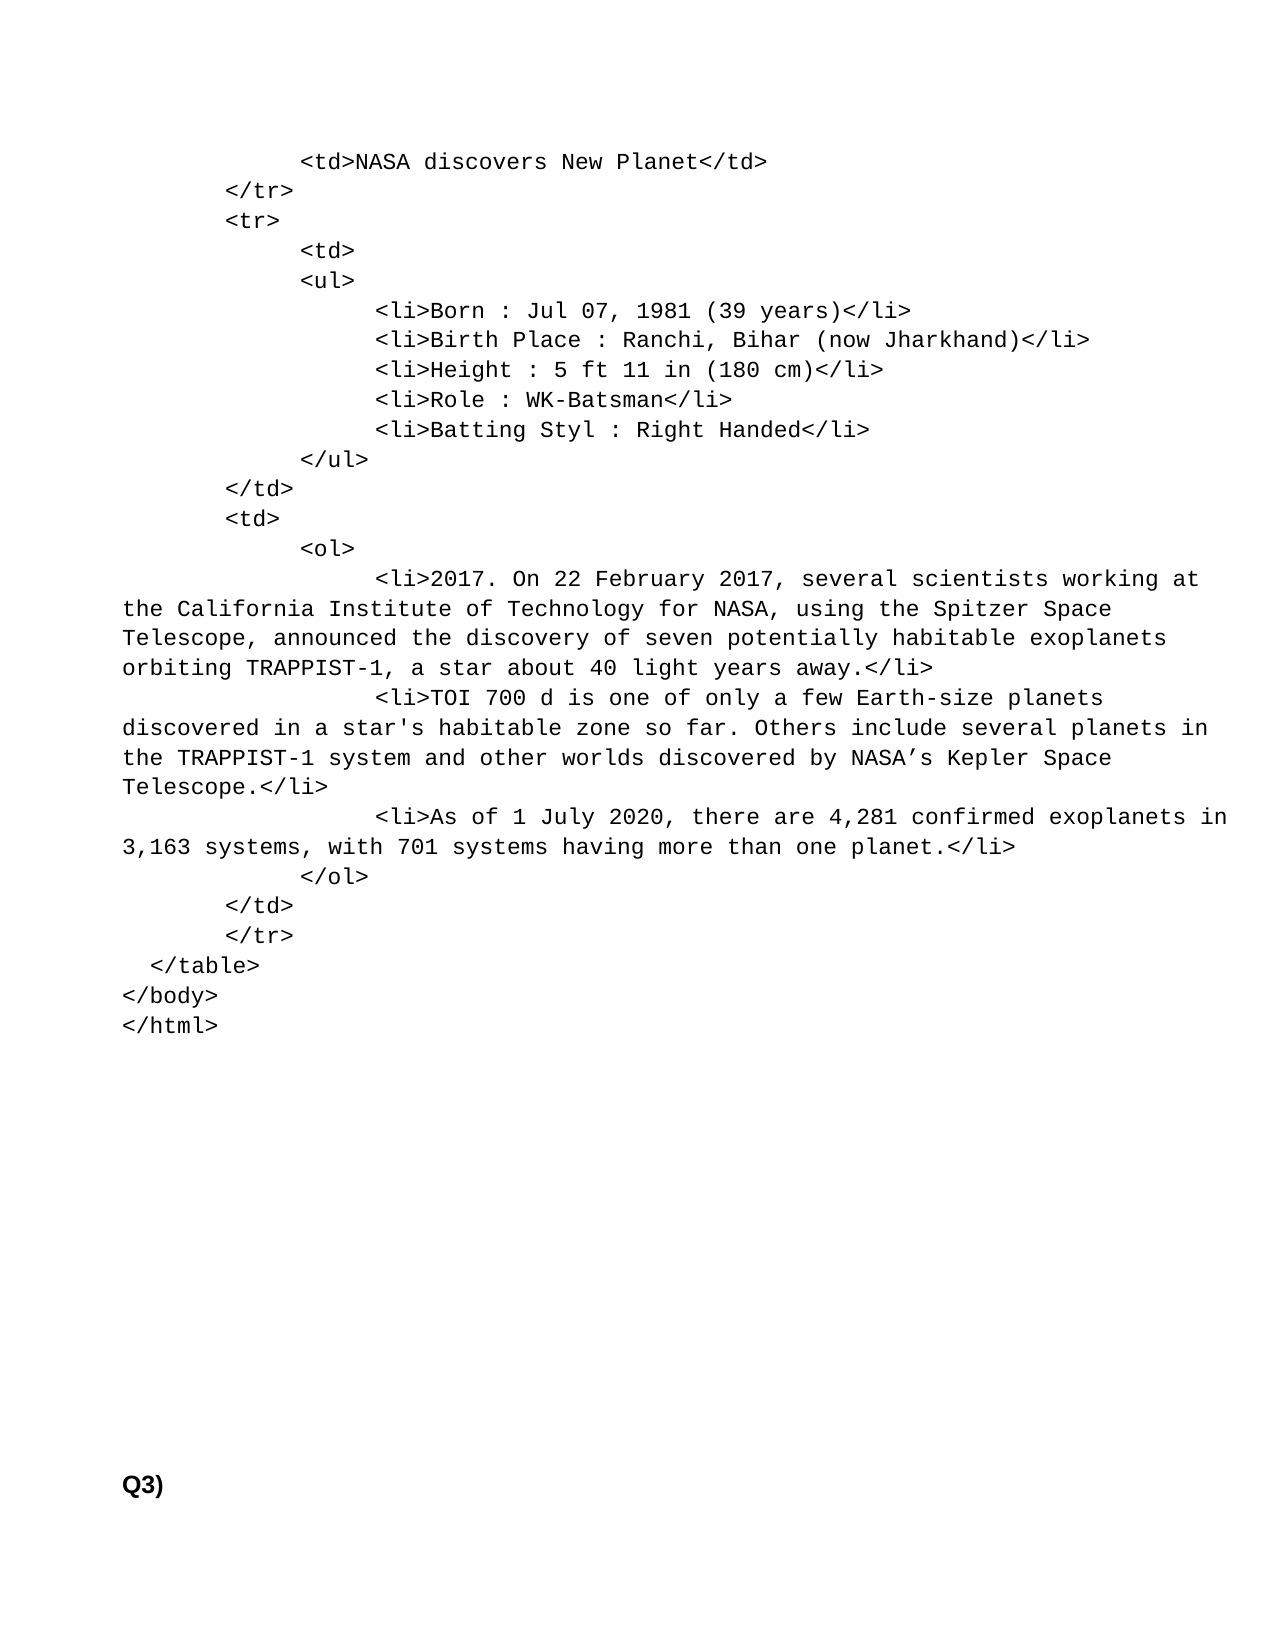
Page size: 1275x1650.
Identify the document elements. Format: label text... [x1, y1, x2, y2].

text </html> [122, 1014, 1228, 1040]
text </tr> [122, 180, 1228, 206]
text <td> [122, 239, 1228, 265]
text </body> [122, 984, 1228, 1010]
text <li>TOI 700 d is one of only a few Earth-size planets discovered in a star's habitable zone so far. Others include several planets in the TRAPPIST-1 system and other worlds discovered by NASA’s Kepler Space Telescope.</li> [122, 686, 1228, 802]
text </td> [122, 478, 1228, 504]
text <li>Height : 5 ft 11 in (180 cm)</li> [122, 358, 1228, 384]
text </tr> [122, 924, 1228, 951]
text <li>Role : WK-Batsman</li> [122, 388, 1228, 414]
text </table> [122, 954, 1228, 980]
text </ol> [122, 865, 1228, 891]
text <li>Birth Place : Ranchi, Bihar (now Jharkhand)</li> [122, 329, 1228, 355]
text <li>Batting Styl : Right Handed</li> [122, 418, 1228, 444]
text <tr> [122, 209, 1228, 236]
text <li>Born : Jul 07, 1981 (39 years)</li> [122, 299, 1228, 325]
text <ul> [122, 269, 1228, 295]
text <td>NASA discovers New Planet</td> [122, 150, 1228, 176]
text </ul> [122, 448, 1228, 474]
text </td> [122, 895, 1228, 921]
text <li>2017. On 22 February 2017, several scientists working at the California Institute of Technology for NASA, using the Spitzer Space Telescope, announced the discovery of seven potentially habitable exoplanets orbiting TRAPPIST-1, a star about 40 light years away.</li> [122, 567, 1228, 682]
text <ol> [122, 537, 1228, 563]
text <li>As of 1 July 2020, there are 4,281 confirmed exoplanets in 3,163 systems, with 701 systems having more than one planet.</li> [122, 805, 1228, 861]
text <td> [122, 507, 1228, 533]
text Q3) [122, 1470, 1228, 1498]
